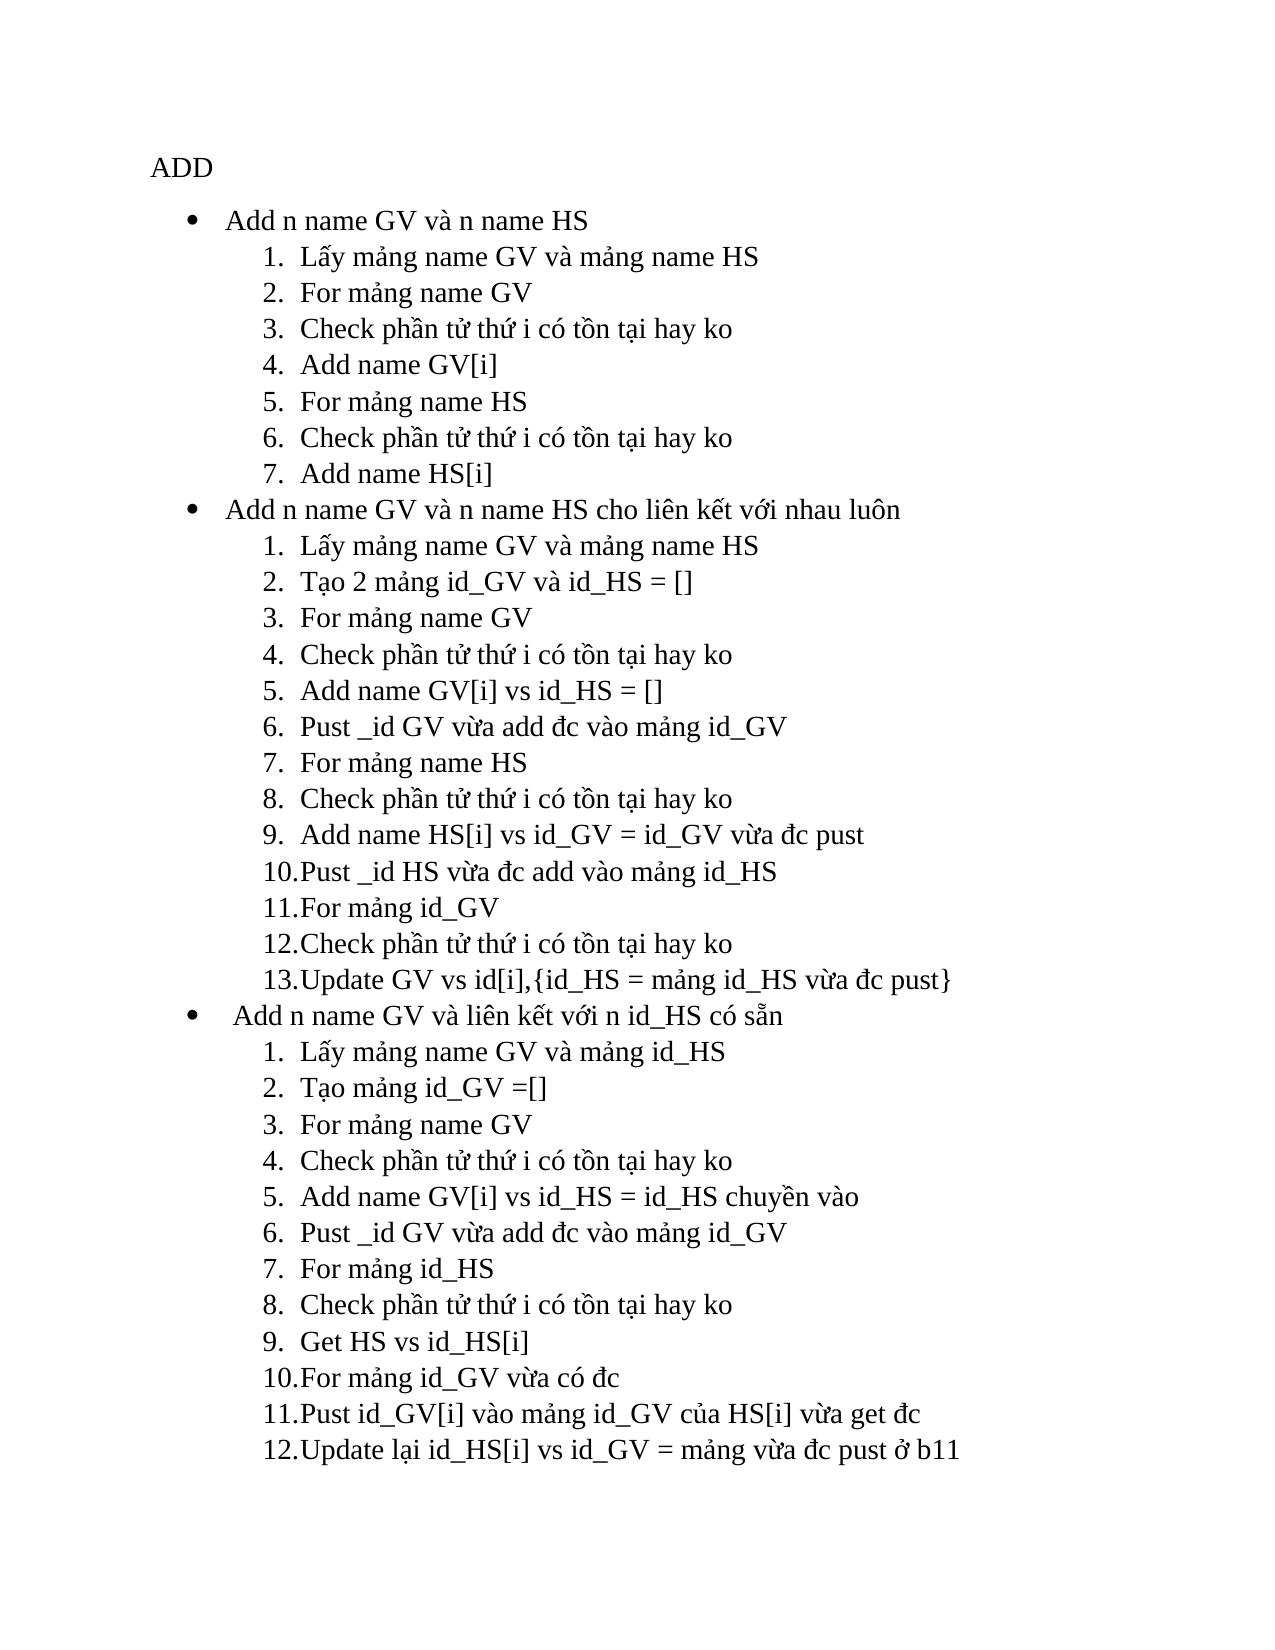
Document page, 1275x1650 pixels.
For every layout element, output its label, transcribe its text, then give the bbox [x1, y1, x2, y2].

list Check phần tử thứ i có tồn tại hay ko [262, 311, 1125, 345]
list Pust _id GV vừa add đc vào mảng id_GV [262, 1215, 1125, 1249]
list For mảng id_GV [262, 890, 1125, 923]
list Pust _id GV vừa add đc vào mảng id_GV [262, 709, 1125, 743]
list For mảng id_HS [262, 1251, 1125, 1285]
list Check phần tử thứ i có tồn tại hay ko [262, 781, 1125, 815]
list For mảng name GV [262, 601, 1125, 634]
list Lấy mảng name GV và mảng name HS [262, 239, 1125, 273]
list Check phần tử thứ i có tồn tại hay ko [262, 926, 1125, 959]
list Check phần tử thứ i có tồn tại hay ko [262, 420, 1125, 453]
list Add n name GV và n name HS cho liên kết với nhau luôn [187, 492, 1125, 526]
list Add n name GV và liên kết với n id_HS có sẵn [187, 998, 1125, 1032]
list Add name GV[i] vs id_HS = [] [262, 673, 1125, 706]
list Pust _id HS vừa đc add vào mảng id_HS [262, 854, 1125, 887]
list Add name GV[i] vs id_HS = id_HS chuyền vào [262, 1179, 1125, 1213]
list For mảng name HS [262, 384, 1125, 417]
list Tạo mảng id_GV =[] [262, 1071, 1125, 1104]
list For mảng name GV [262, 275, 1125, 309]
list Add name GV[i] [262, 347, 1125, 381]
list Tạo 2 mảng id_GV và id_HS = [] [262, 564, 1125, 598]
text ADD [150, 150, 1125, 183]
list Add n name GV và n name HS [187, 203, 1125, 236]
list Update GV vs id[i],{id_HS = mảng id_HS vừa đc pust} [262, 962, 1125, 996]
list Check phần tử thứ i có tồn tại hay ko [262, 1143, 1125, 1176]
list For mảng name GV [262, 1107, 1125, 1140]
list Update lại id_HS[i] vs id_GV = mảng vừa đc pust ở b11 [262, 1432, 1125, 1466]
list Add name HS[i] [262, 456, 1125, 489]
list Add name HS[i] vs id_GV = id_GV vừa đc pust [262, 817, 1125, 851]
list Lấy mảng name GV và mảng id_HS [262, 1034, 1125, 1068]
list Get HS vs id_HS[i] [262, 1324, 1125, 1357]
list Pust id_GV[i] vào mảng id_GV của HS[i] vừa get đc [262, 1396, 1125, 1429]
list Check phần tử thứ i có tồn tại hay ko [262, 1287, 1125, 1321]
list For mảng id_GV vừa có đc [262, 1360, 1125, 1393]
list Check phần tử thứ i có tồn tại hay ko [262, 637, 1125, 670]
list For mảng name HS [262, 745, 1125, 779]
list Lấy mảng name GV và mảng name HS [262, 528, 1125, 562]
